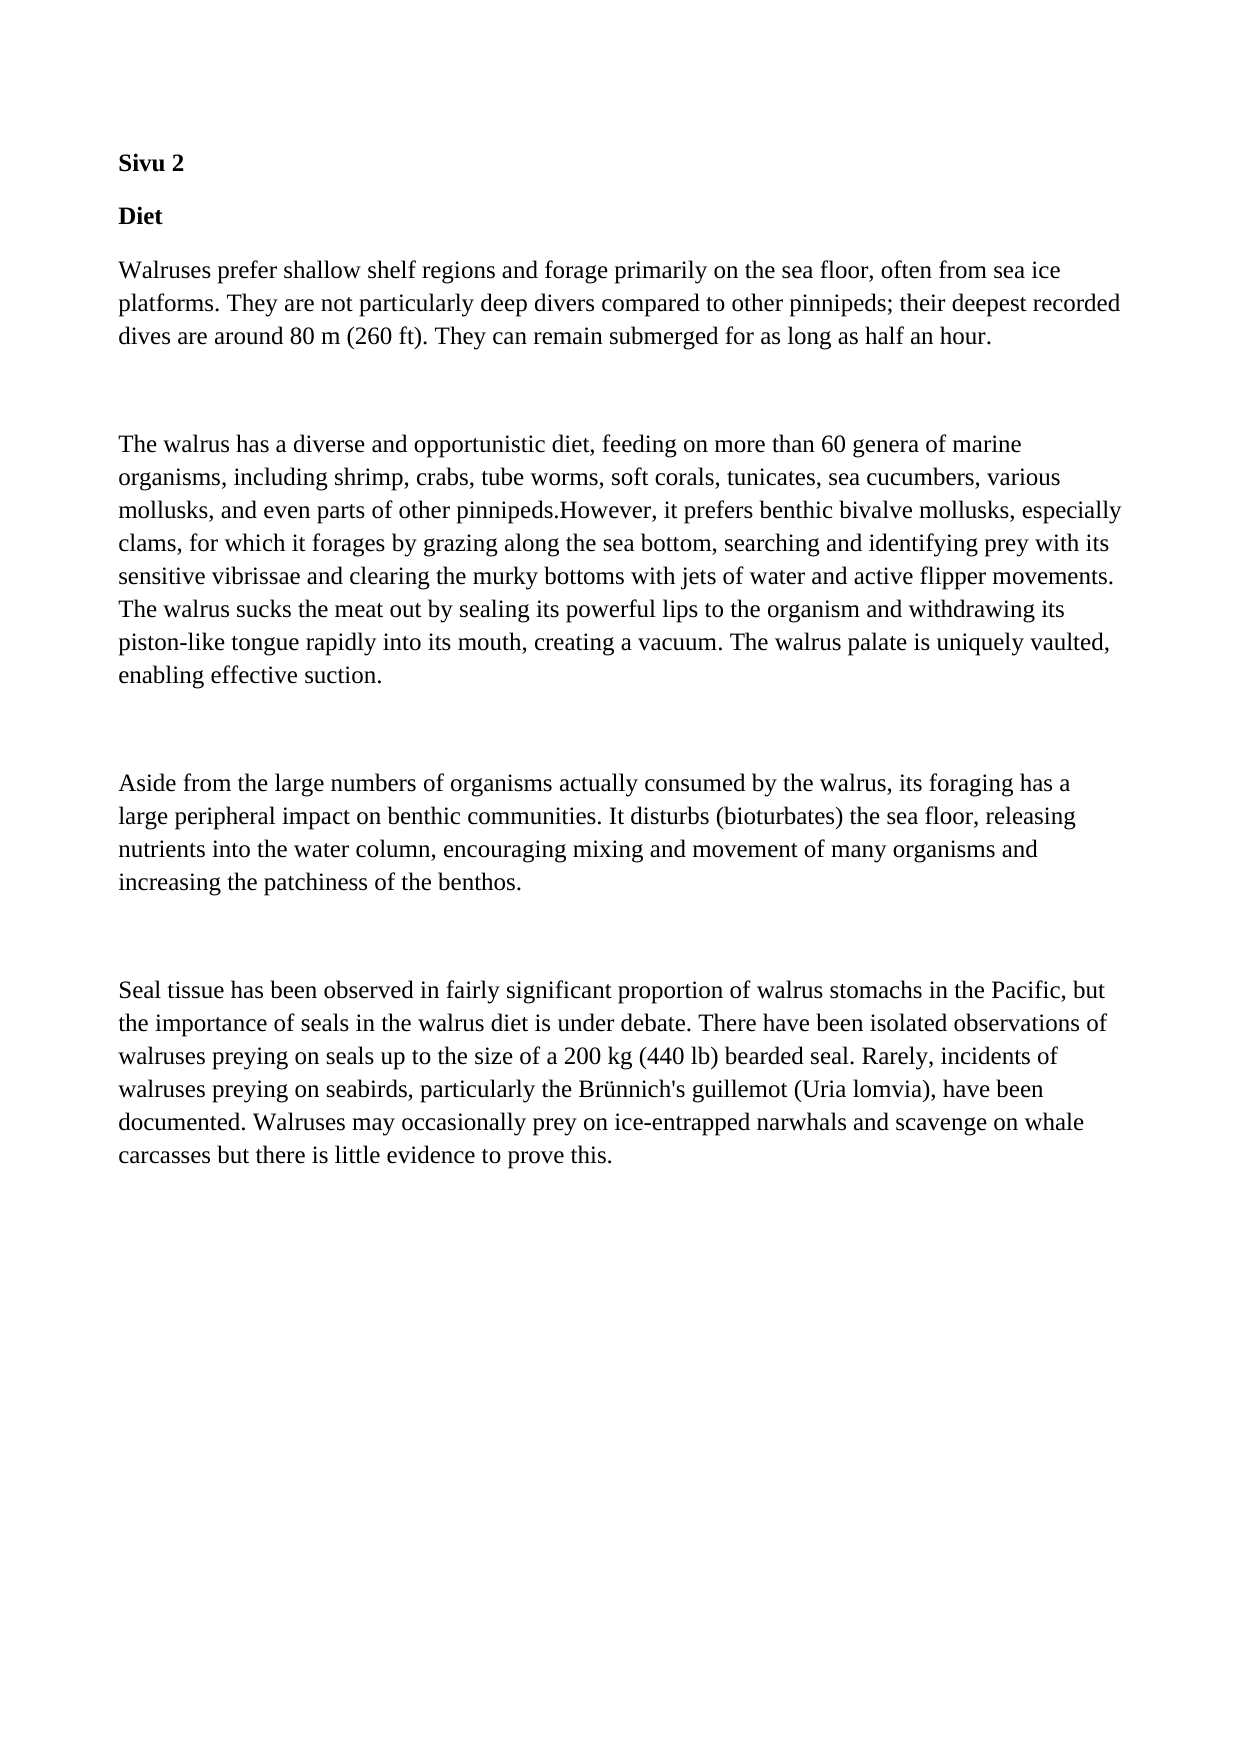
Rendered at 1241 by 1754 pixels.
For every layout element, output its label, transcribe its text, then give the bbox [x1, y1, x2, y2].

text Aside from the large numbers of organisms actually consumed by the walrus, its foraging has a large peripheral impact on benthic communities. It disturbs (bioturbates) the sea floor, releasing nutrients into the water column, encouraging mixing and movement of many organisms and increasing the patchiness of the benthos. [118, 768, 1122, 896]
text Seal tissue has been observed in fairly significant proportion of walrus stomachs in the Pacific, but the importance of seals in the walrus diet is under debate. There have been isolated observations of walruses preying on seals up to the size of a 200 kg (440 lb) bearded seal. Rarely, incidents of walruses preying on seabirds, particularly the Brünnich's guillemot (Uria lomvia), have been documented. Walruses may occasionally prey on ice-entrapped narwhals and scavenge on whale carcasses but there is little evidence to prove this. [118, 975, 1122, 1168]
text Walruses prefer shallow shelf regions and forage primarily on the sea floor, often from sea ice platforms. They are not particularly deep divers compared to other pinnipeds; their deepest recorded dives are around 80 m (260 ft). They can remain submerged for as long as half an hour. [118, 255, 1122, 350]
text Sivu 2 [118, 148, 1122, 176]
text Diet [118, 201, 1122, 230]
text The walrus has a diverse and opportunistic diet, feeding on more than 60 genera of marine organisms, including shrimp, crabs, tube worms, soft corals, tunicates, sea cucumbers, various mollusks, and even parts of other pinnipeds.However, it prefers benthic bivalve mollusks, especially clams, for which it forages by grazing along the sea bottom, searching and identifying prey with its sensitive vibrissae and clearing the murky bottoms with jets of water and active flipper movements. The walrus sucks the meat out by sealing its powerful lips to the organism and withdrawing its piston-like tongue rapidly into its mouth, creating a vacuum. The walrus palate is uniquely vaulted, enabling effective suction. [118, 429, 1122, 689]
